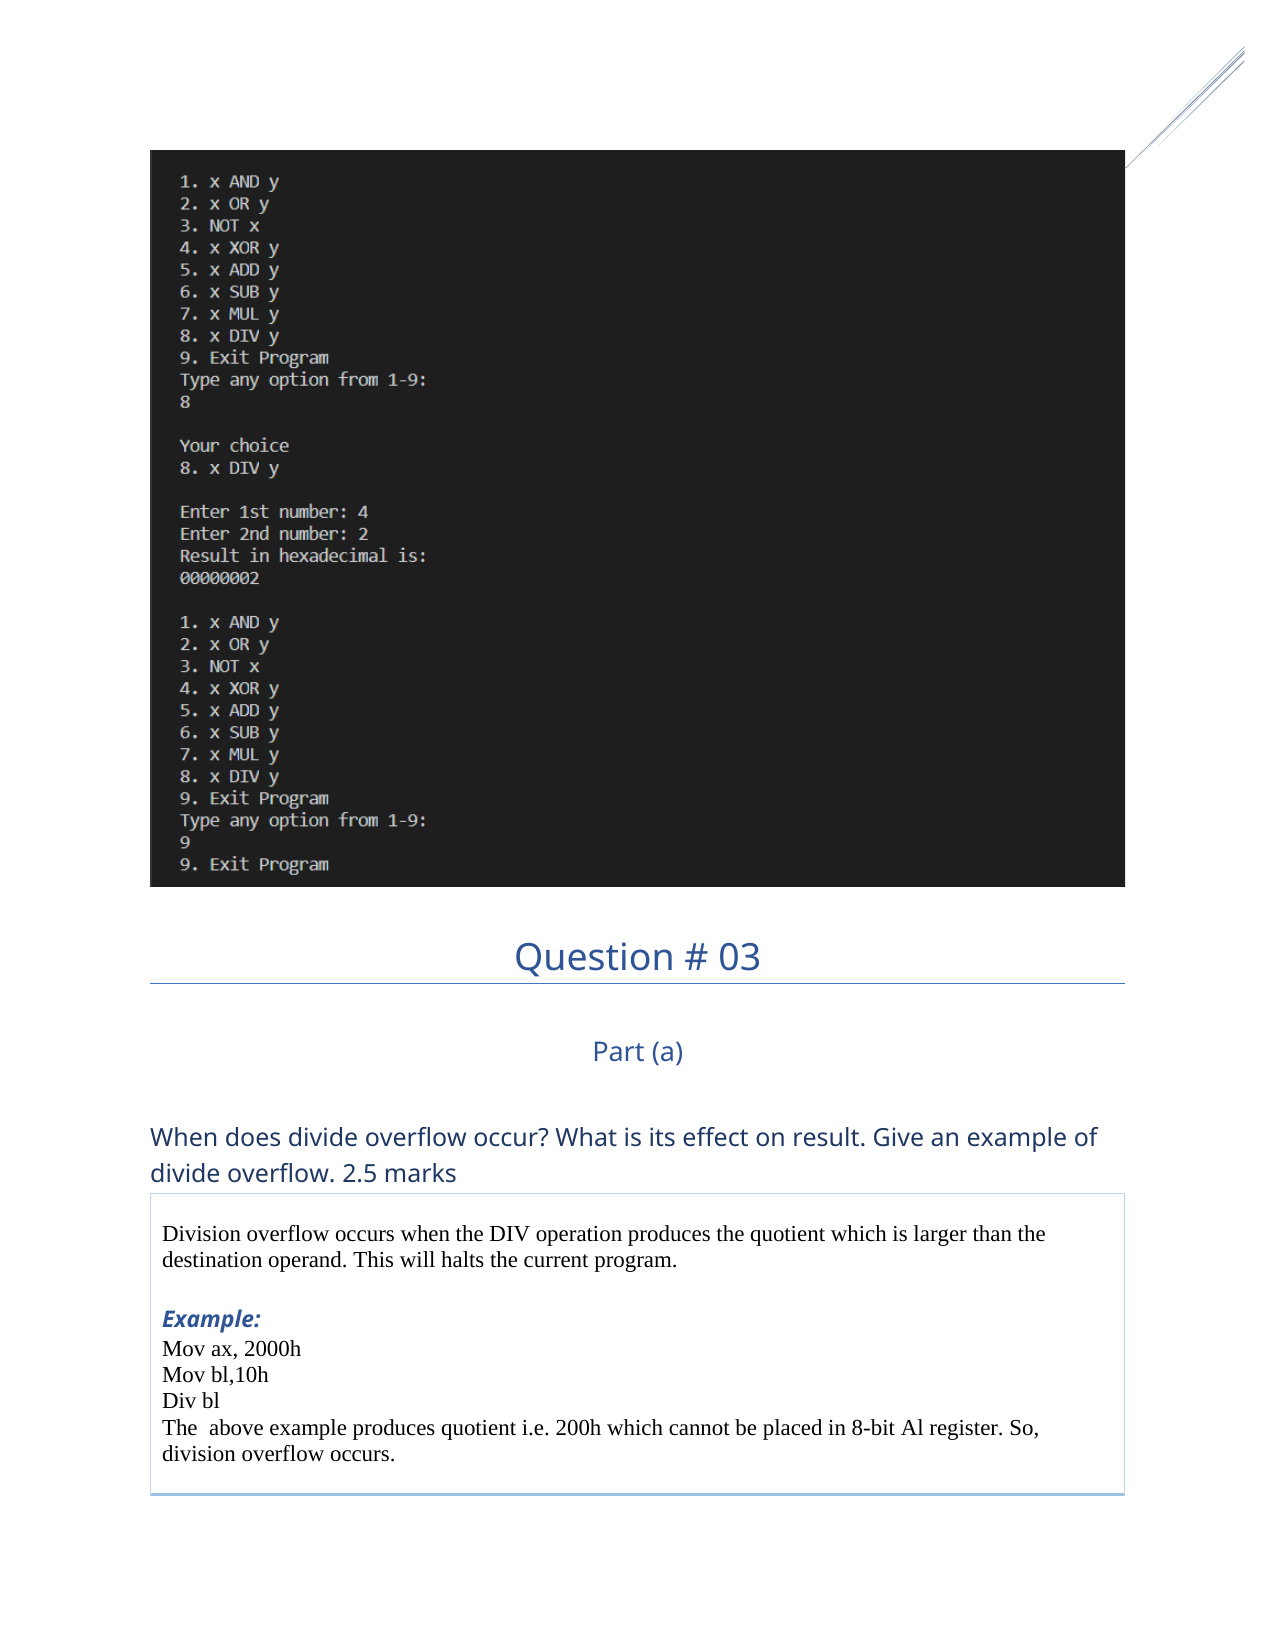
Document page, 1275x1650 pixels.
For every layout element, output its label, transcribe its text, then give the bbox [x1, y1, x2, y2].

subtitle When does divide overflow occur? What is its effect on result. Give an example of divide overflow. 2.5 marks [150, 1119, 1125, 1190]
table_header Division overflow occurs when the DIV operation produces the quotient which is larger than the destination operand. This will halts the current program. Example: Mov ax, 2000h Mov bl,10h Div bl The above example produces quotient i.e. 200h which cannot be placed in 8-bit Al register. So, division overflow occurs. [151, 1194, 1124, 1493]
subtitle Question # 03 [150, 930, 1125, 983]
subtitle Part (a) [150, 1033, 1125, 1069]
picture [150, 150, 1125, 887]
